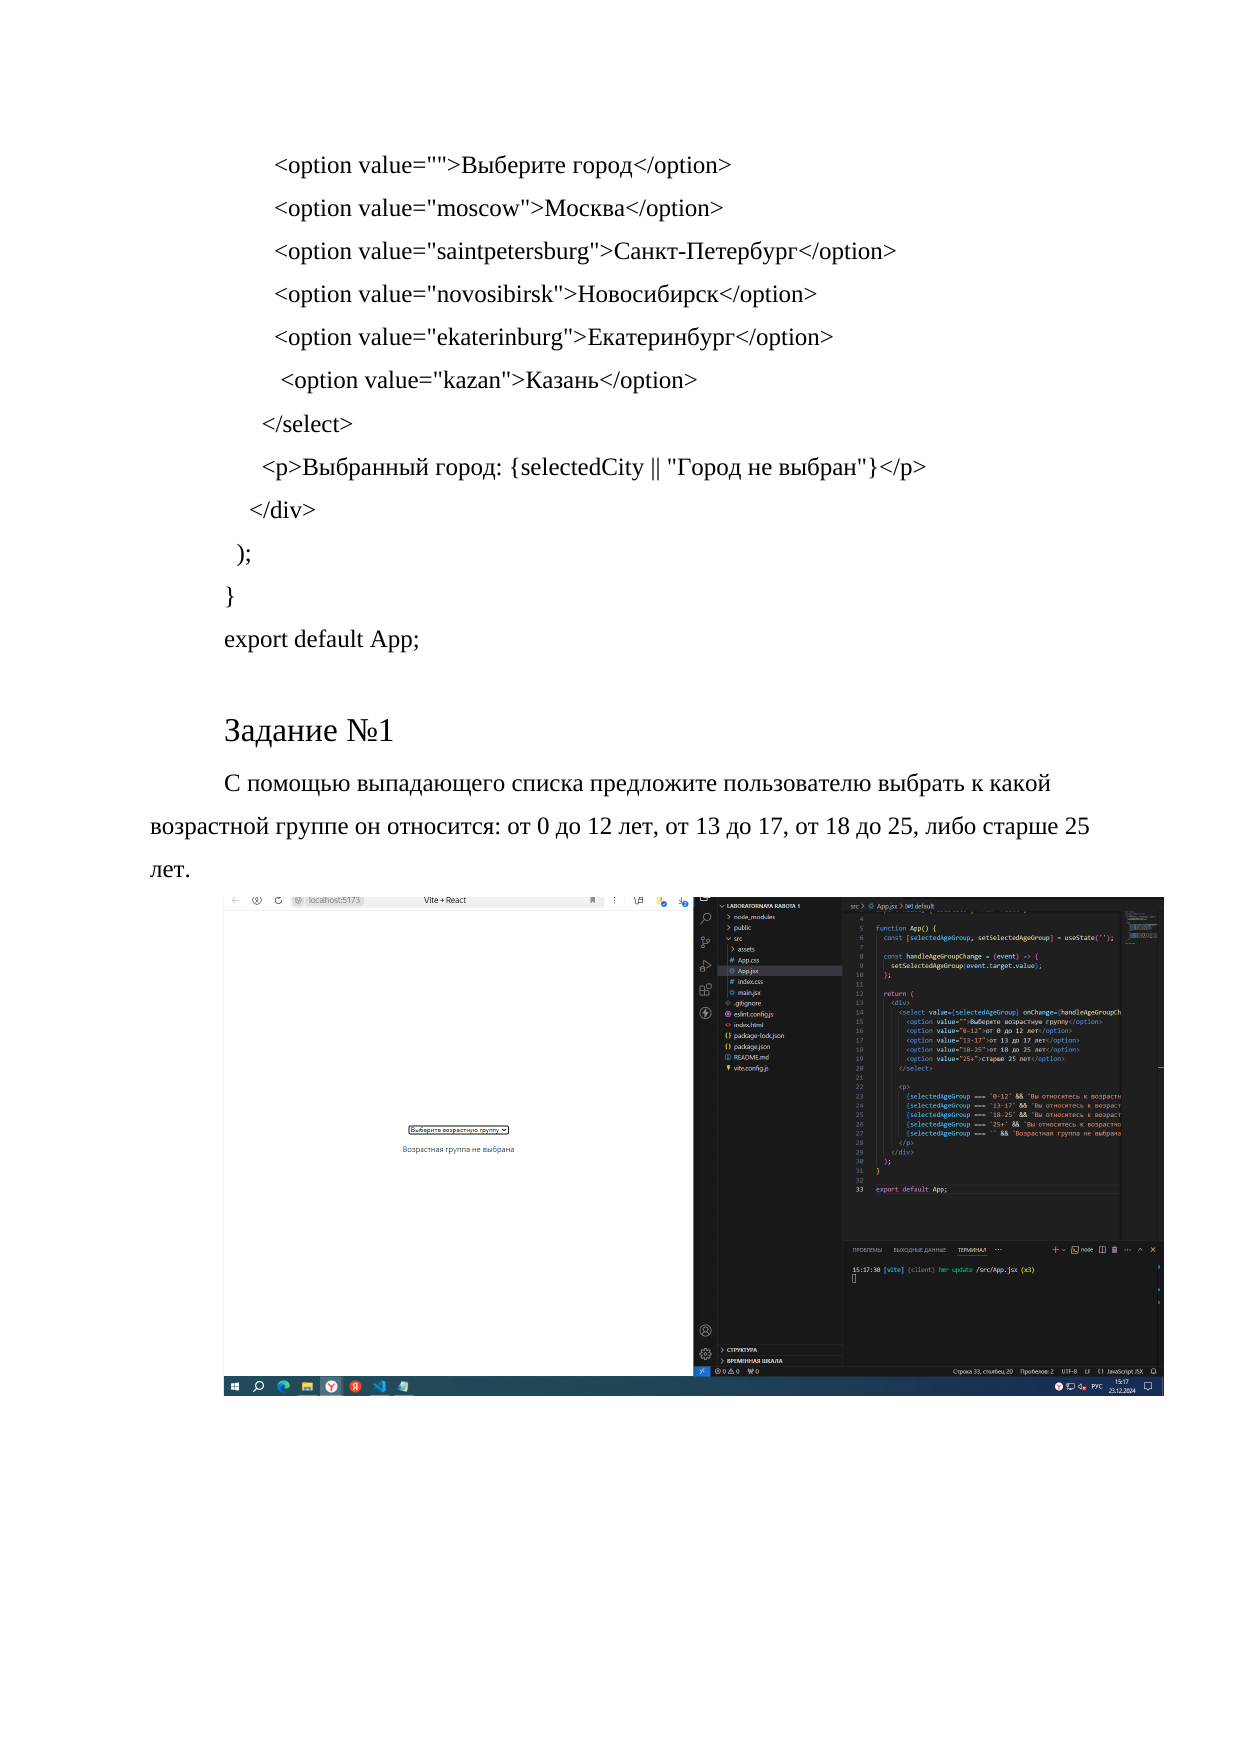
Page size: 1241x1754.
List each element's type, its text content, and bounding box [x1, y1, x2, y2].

text </div> [150, 495, 1090, 524]
text Задание №1 [150, 711, 1090, 749]
text <p>Выбранный город: {selectedCity || "Город не выбран"}</p> [150, 452, 1090, 481]
picture [223, 897, 1164, 1396]
text export default App; [150, 624, 1090, 653]
text <option value="moscow">Москва</option> [150, 193, 1090, 222]
text ); [150, 538, 1090, 567]
text <option value="kazan">Казань</option> [150, 366, 1090, 394]
text <option value="ekaterinburg">Екатеринбург</option> [150, 322, 1090, 351]
text } [150, 581, 1090, 610]
text <option value="">Выберите город</option> [150, 150, 1090, 179]
text <option value="saintpetersburg">Санкт-Петербург</option> [150, 236, 1090, 265]
text С помощью выпадающего списка предложите пользователю выбрать к какой возрастной группе он относится: от 0 до 12 лет, от 13 до 17, от 18 до 25, либо старше 25 лет. [150, 768, 1090, 883]
text <option value="novosibirsk">Новосибирск</option> [150, 279, 1090, 308]
text </select> [150, 409, 1090, 437]
